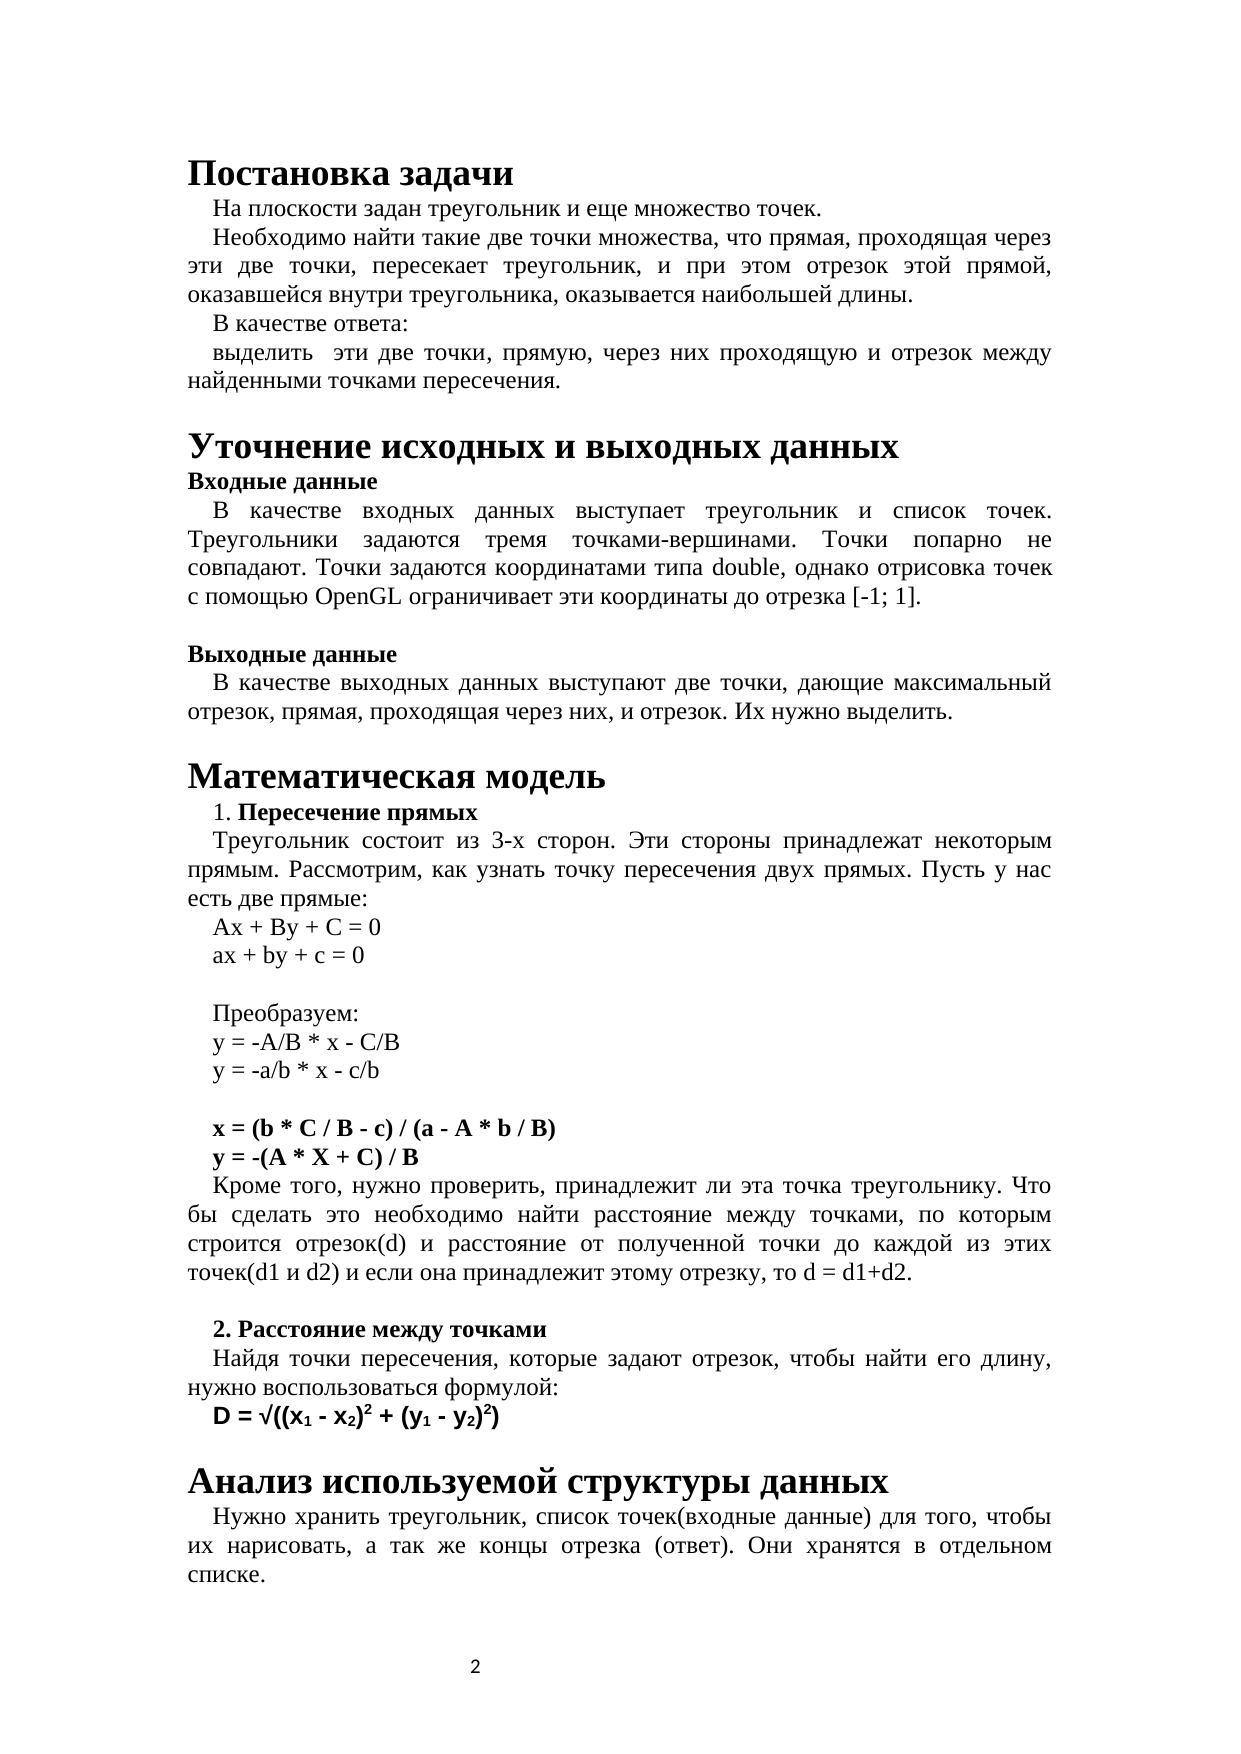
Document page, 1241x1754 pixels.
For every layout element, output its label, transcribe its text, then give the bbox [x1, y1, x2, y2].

text Входные данные [187, 466, 1053, 495]
list y = -A/B * x - C/B [187, 1027, 1053, 1056]
list Преобразуем: [187, 998, 1053, 1027]
text Постановка задачи [187, 150, 1053, 193]
text Необходимо найти такие две точки множества, что прямая, проходящая через эти две точки, пересекает треугольник, и при этом отрезок этой прямой, оказавшейся внутри треугольника, оказывается наибольшей длины. [187, 222, 1053, 308]
list x = (b * C / B - c) / (a - A * b / B) [187, 1113, 1053, 1142]
text На плоскости задан треугольник и еще множество точек. [187, 193, 1053, 222]
list Треугольник состоит из 3-х сторон. Эти стороны принадлежат некоторым прямым. Рассмотрим, как узнать точку пересечения двух прямых. Пусть у нас есть две прямые: [187, 826, 1053, 912]
text выделить эти две точки, прямую, через них проходящую и отрезок между найденными точками пересечения. [187, 337, 1053, 394]
list y = -a/b * x - c/b [187, 1056, 1053, 1084]
text В качестве входных данных выступает треугольник и список точек. Треугольники задаются тремя точками-вершинами. Точки попарно не совпадают. Точки задаются координатами типа double, однако отрисовка точек с помощью OpenGL ограничивает эти координаты до отрезка [-1; 1]. [187, 495, 1053, 610]
list Пересечение прямых [187, 797, 1053, 826]
list В качестве выходных данных выступают две точки, дающие максимальный отрезок, прямая, проходящая через них, и отрезок. Их нужно выделить. Математическая модель [187, 667, 1053, 797]
list Расстояние между точками [187, 1314, 1053, 1343]
list D = √((x1 - x2)2 + (y1 - y2)2) [187, 1401, 1053, 1429]
text Уточнение исходных и выходных данных [187, 423, 1053, 466]
text В качестве ответа: [187, 308, 1053, 337]
list ax + by + c = 0 [187, 941, 1053, 969]
text Выходные данные [187, 610, 1053, 667]
list y = -(A * X + C) / B [187, 1142, 1053, 1171]
list Нужно хранить треугольник, список точек(входные данные) для того, чтобы их нарисовать, а так же концы отрезка (ответ). Они хранятся в отдельном списке. [187, 1501, 1053, 1587]
list Анализ используемой структуры данных [187, 1458, 1053, 1501]
list Кроме того, нужно проверить, принадлежит ли эта точка треугольнику. Что бы сделать это необходимо найти расстояние между точками, по которым строится отрезок(d) и расстояние от полученной точки до каждой из этих точек(d1 и d2) и если она принадлежит этому отрезку, то d = d1+d2. [187, 1171, 1053, 1286]
list Найдя точки пересечения, которые задают отрезок, чтобы найти его длину, нужно воспользоваться формулой: [187, 1343, 1053, 1401]
list Ax + By + C = 0 [187, 912, 1053, 941]
